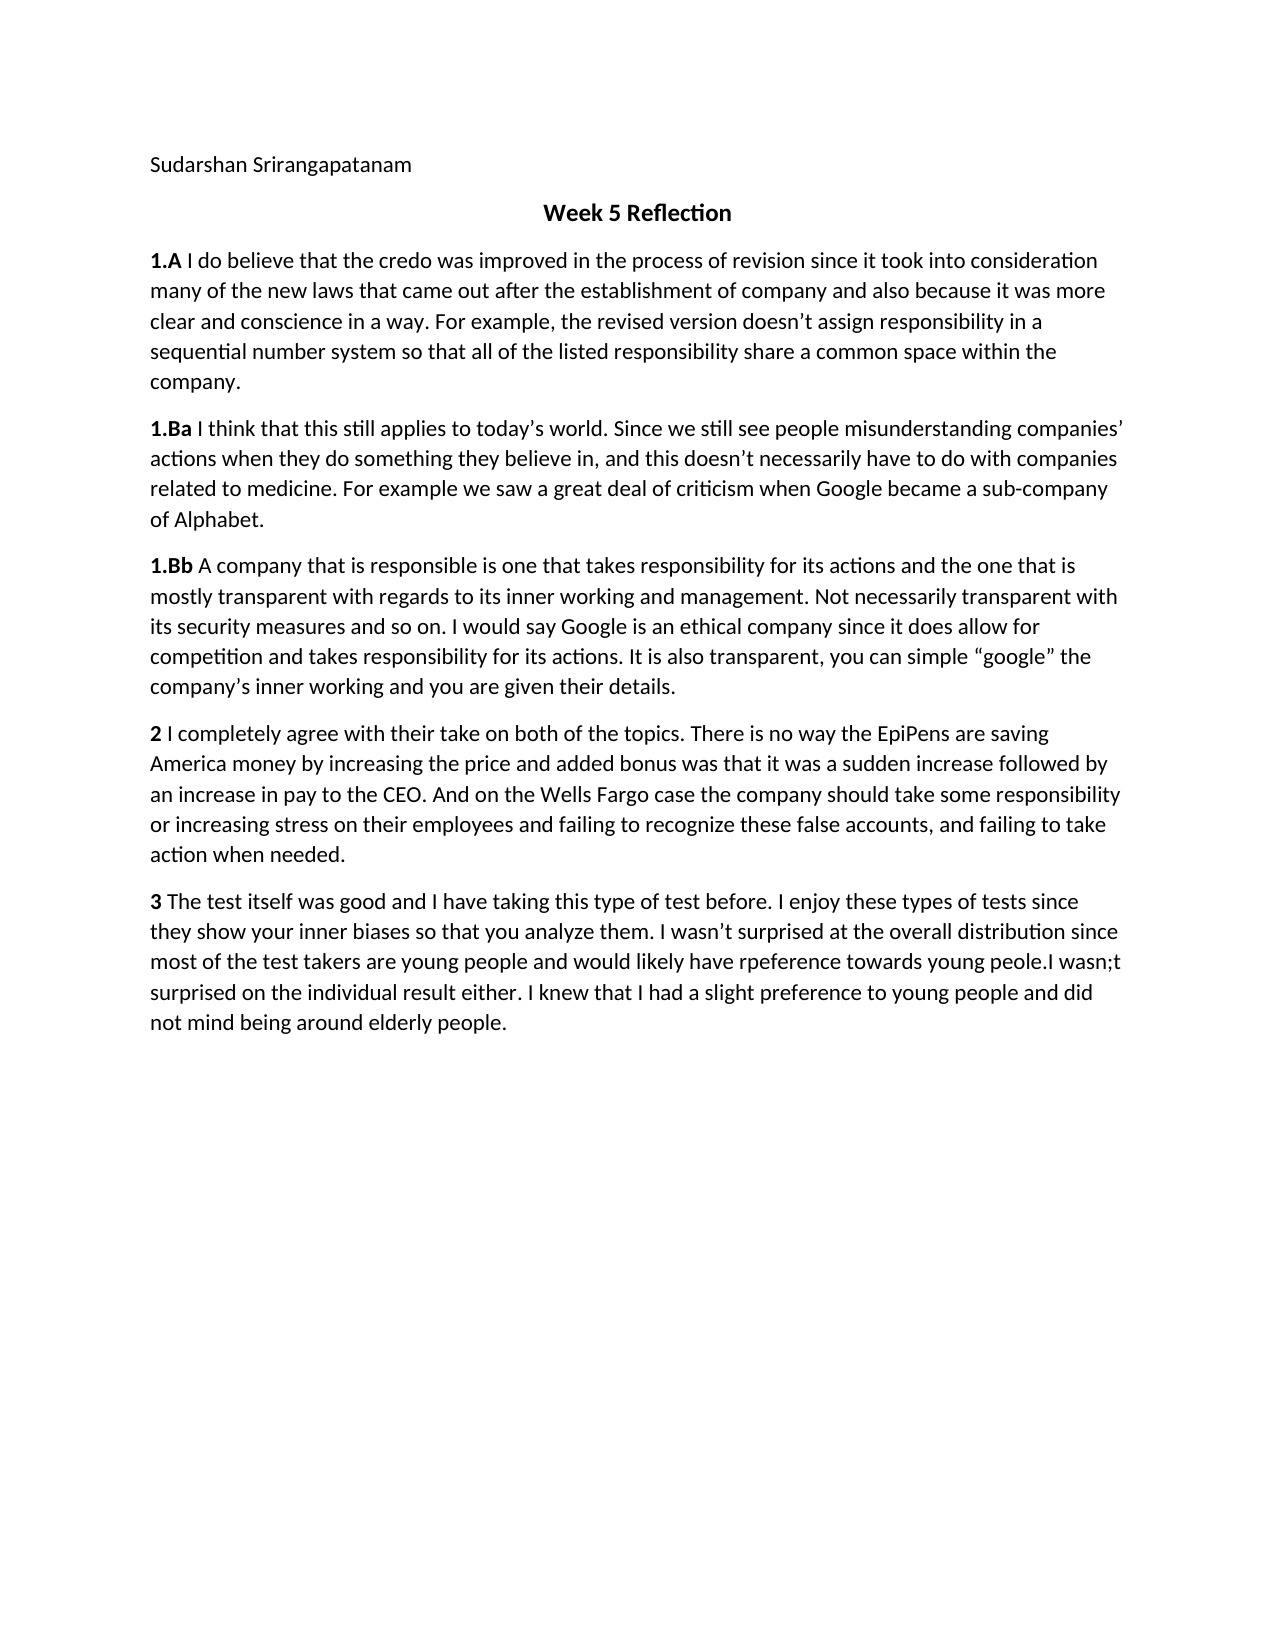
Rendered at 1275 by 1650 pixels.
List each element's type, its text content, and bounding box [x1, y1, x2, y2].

text 3 The test itself was good and I have taking this type of test before. I enjoy these types of tests since they show your inner biases so that you analyze them. I wasn’t surprised at the overall distribution since most of the test takers are young people and would likely have rpeference towards young peole.I wasn;t surprised on the individual result either. I knew that I had a slight preference to young people and did not mind being around elderly people. [150, 887, 1125, 1036]
text 2 I completely agree with their take on both of the topics. There is no way the EpiPens are saving America money by increasing the price and added bonus was that it was a sudden increase followed by an increase in pay to the CEO. And on the Wells Fargo case the company should take some responsibility or increasing stress on their employees and failing to recognize these false accounts, and failing to take action when needed. [150, 719, 1125, 868]
text Sudarshan Srirangapatanam [150, 150, 1125, 178]
text Week 5 Reflection [150, 197, 1125, 227]
text 1.Ba I think that this still applies to today’s world. Since we still see people misunderstanding companies’ actions when they do something they believe in, and this doesn’t necessarily have to do with companies related to medicine. For example we saw a great deal of criticism when Google became a sub-company of Alphabet. [150, 414, 1125, 533]
text 1.A I do believe that the credo was improved in the process of revision since it took into consideration many of the new laws that came out after the establishment of company and also because it was more clear and conscience in a way. For example, the revised version doesn’t assign responsibility in a sequential number system so that all of the listed responsibility share a common space within the company. [150, 246, 1125, 395]
text 1.Bb A company that is responsible is one that takes responsibility for its actions and the one that is mostly transparent with regards to its inner working and management. Not necessarily transparent with its security measures and so on. I would say Google is an ethical company since it does allow for competition and takes responsibility for its actions. It is also transparent, you can simple “google” the company’s inner working and you are given their details. [150, 552, 1125, 701]
